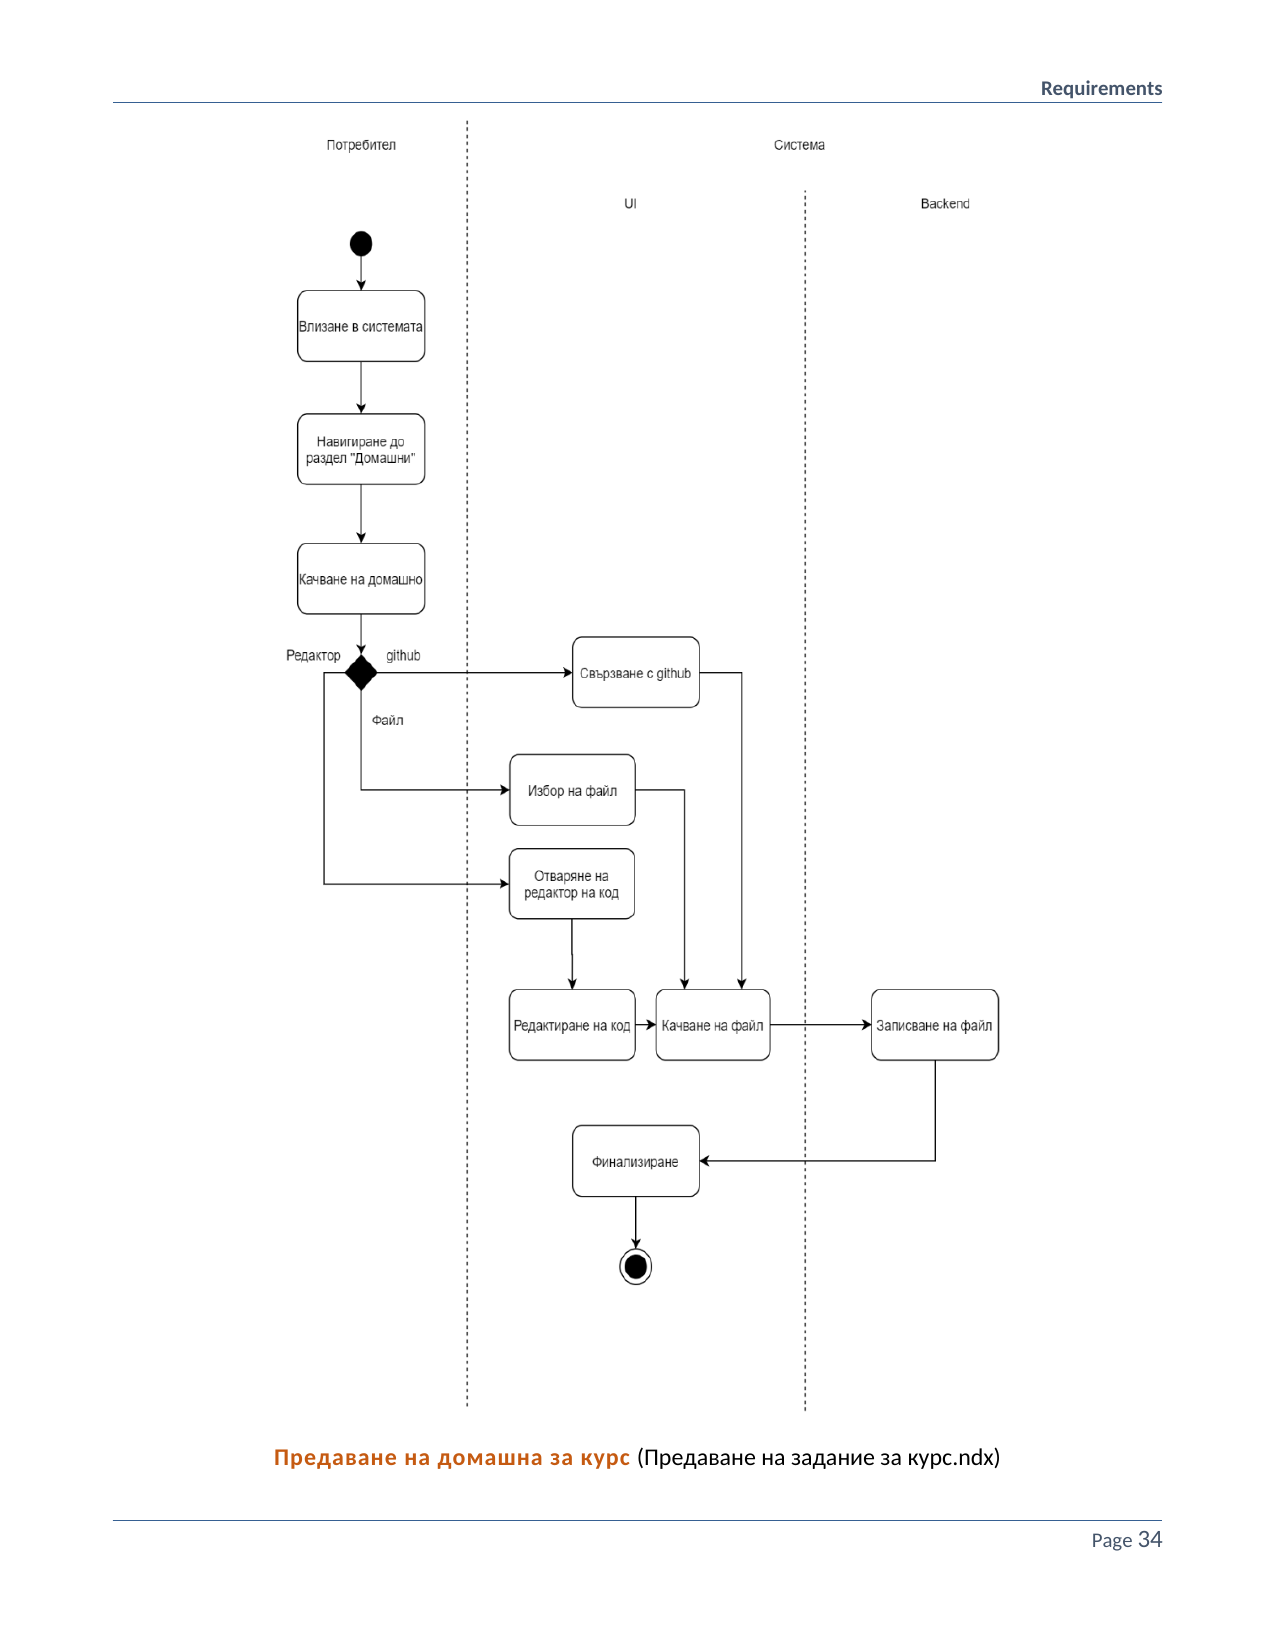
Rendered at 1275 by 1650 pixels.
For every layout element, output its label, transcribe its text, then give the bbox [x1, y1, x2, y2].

table_cell Activity диаграма, която демонстрира начините за предаване на домашно в системата Предаване на домашна за курс (Предаване на задание за курс.ndx) [101, 113, 1174, 1493]
